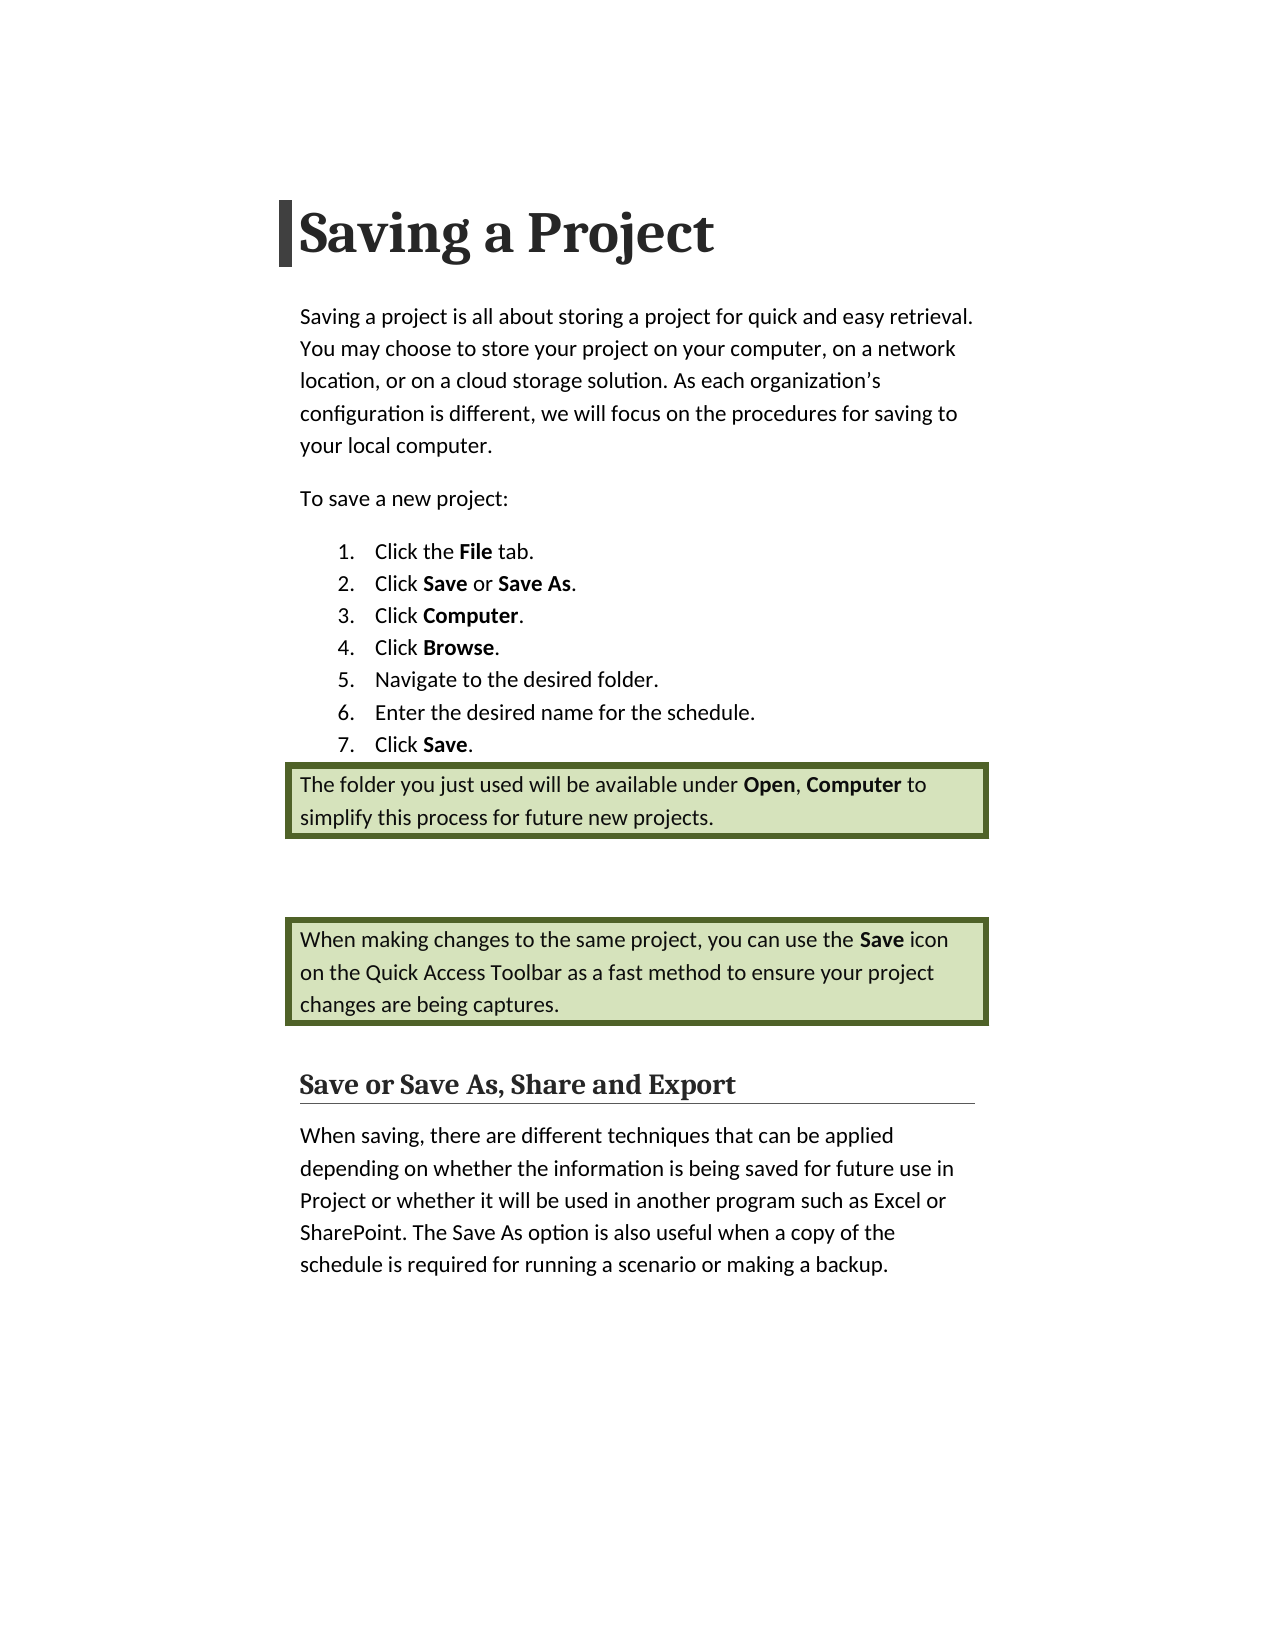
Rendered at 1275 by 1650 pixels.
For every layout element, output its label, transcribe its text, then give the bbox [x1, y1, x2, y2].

list Click the File tab. [337, 537, 975, 565]
text Saving a project is all about storing a project for quick and easy retrieval. You may choose to store your project on your computer, on a network location, or on a cloud storage solution. As each organization’s configuration is different, we will focus on the procedures for saving to your local computer. [300, 302, 975, 459]
subtitle Save or Save As, Share and Export [300, 1068, 975, 1103]
text When making changes to the same project, you can use the Save icon on the Quick Access Toolbar as a fast method to ensure your project changes are being captures. [292, 923, 983, 1020]
list Enter the desired name for the schedule. [337, 698, 975, 726]
list Navigate to the desired folder. [337, 666, 975, 694]
text When saving, there are different techniques that can be applied depending on whether the information is being saved for future use in Project or whether it will be used in another program such as Excel or SharePoint. The Save As option is also useful when a copy of the schedule is required for running a scenario or making a backup. [300, 1121, 975, 1278]
list Click Browse. [337, 633, 975, 661]
list Click Save. [337, 730, 975, 758]
list Click Computer. [337, 601, 975, 629]
subtitle Saving a Project [292, 200, 975, 267]
text To save a new project: [300, 484, 975, 512]
list Click Save or Save As. [337, 569, 975, 597]
text The folder you just used will be available under Open, Computer to simplify this process for future new projects. [292, 769, 983, 833]
